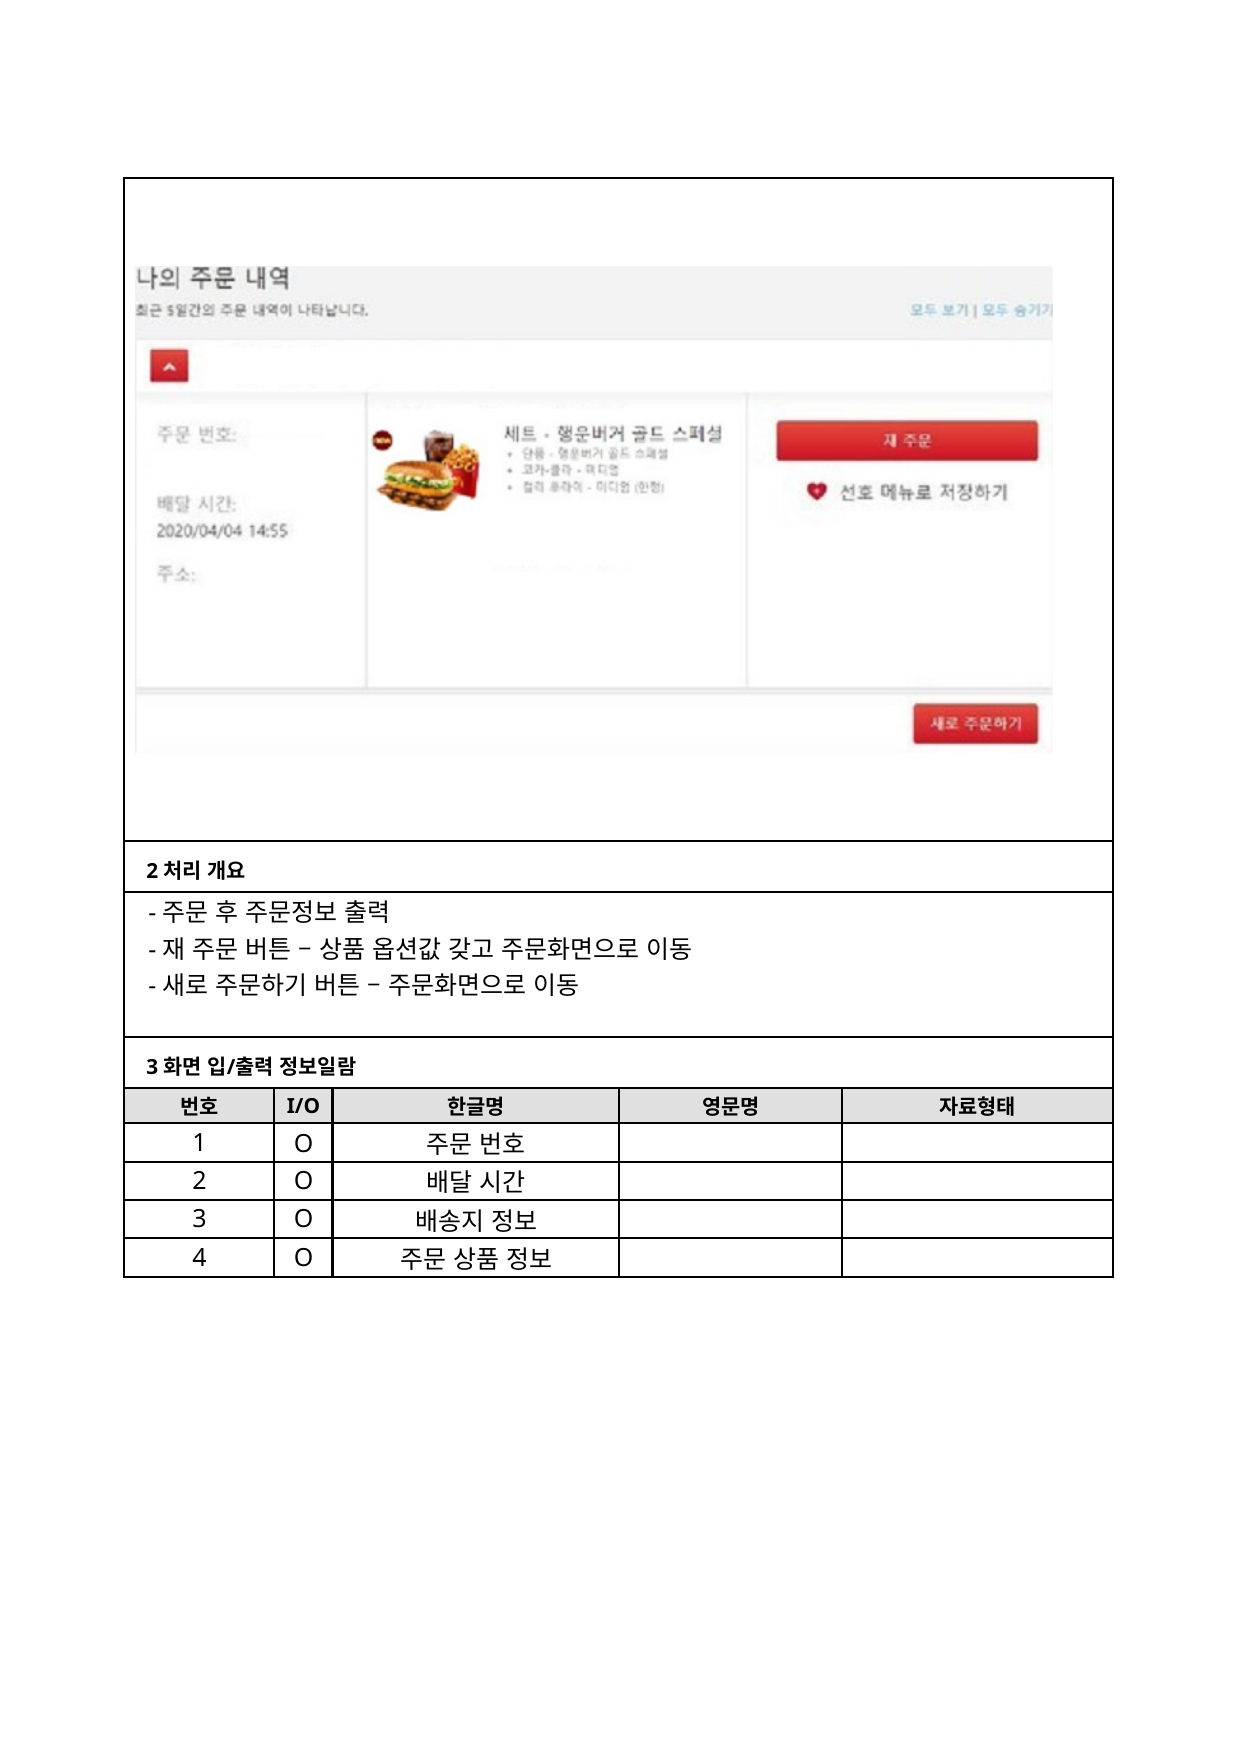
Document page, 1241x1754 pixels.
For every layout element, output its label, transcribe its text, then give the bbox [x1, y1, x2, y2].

table_cell 배송지 정보 [334, 1201, 618, 1237]
table_cell 3 [125, 1201, 273, 1237]
table_cell [620, 1239, 841, 1276]
picture [135, 266, 1053, 753]
table_cell [843, 1239, 1112, 1276]
table_cell [125, 179, 1112, 840]
table_cell I/O [275, 1089, 331, 1122]
table_cell O [275, 1163, 331, 1199]
table_cell 배달 시간 [334, 1163, 618, 1199]
table_cell [843, 1201, 1112, 1237]
table_cell [843, 1124, 1112, 1161]
table_cell O [275, 1124, 331, 1161]
table_cell O [275, 1239, 331, 1276]
table_cell - 주문 후 주문정보 출력 - 재 주문 버튼 – 상품 옵션값 갖고 주문화면으로 이동 - 새로 주문하기 버튼 – 주문화면으로 이동 [125, 893, 1112, 1036]
table_cell 주문 번호 [334, 1124, 618, 1161]
table_cell 4 [125, 1239, 273, 1276]
table_cell [843, 1163, 1112, 1199]
table_cell 2 [125, 1163, 273, 1199]
table_cell 한글명 [334, 1089, 618, 1122]
table_cell 3 화면 입/출력 정보일람 [125, 1038, 1112, 1087]
table_cell O [275, 1201, 331, 1237]
table_cell [620, 1124, 841, 1161]
table_cell 번호 [125, 1089, 273, 1122]
table_cell 2 처리 개요 [125, 842, 1112, 891]
table_cell 영문명 [620, 1089, 841, 1122]
table_cell [620, 1163, 841, 1199]
table_cell 1 [125, 1124, 273, 1161]
table_cell [620, 1201, 841, 1237]
table_cell 자료형태 [843, 1089, 1112, 1122]
table_cell 주문 상품 정보 [334, 1239, 618, 1276]
